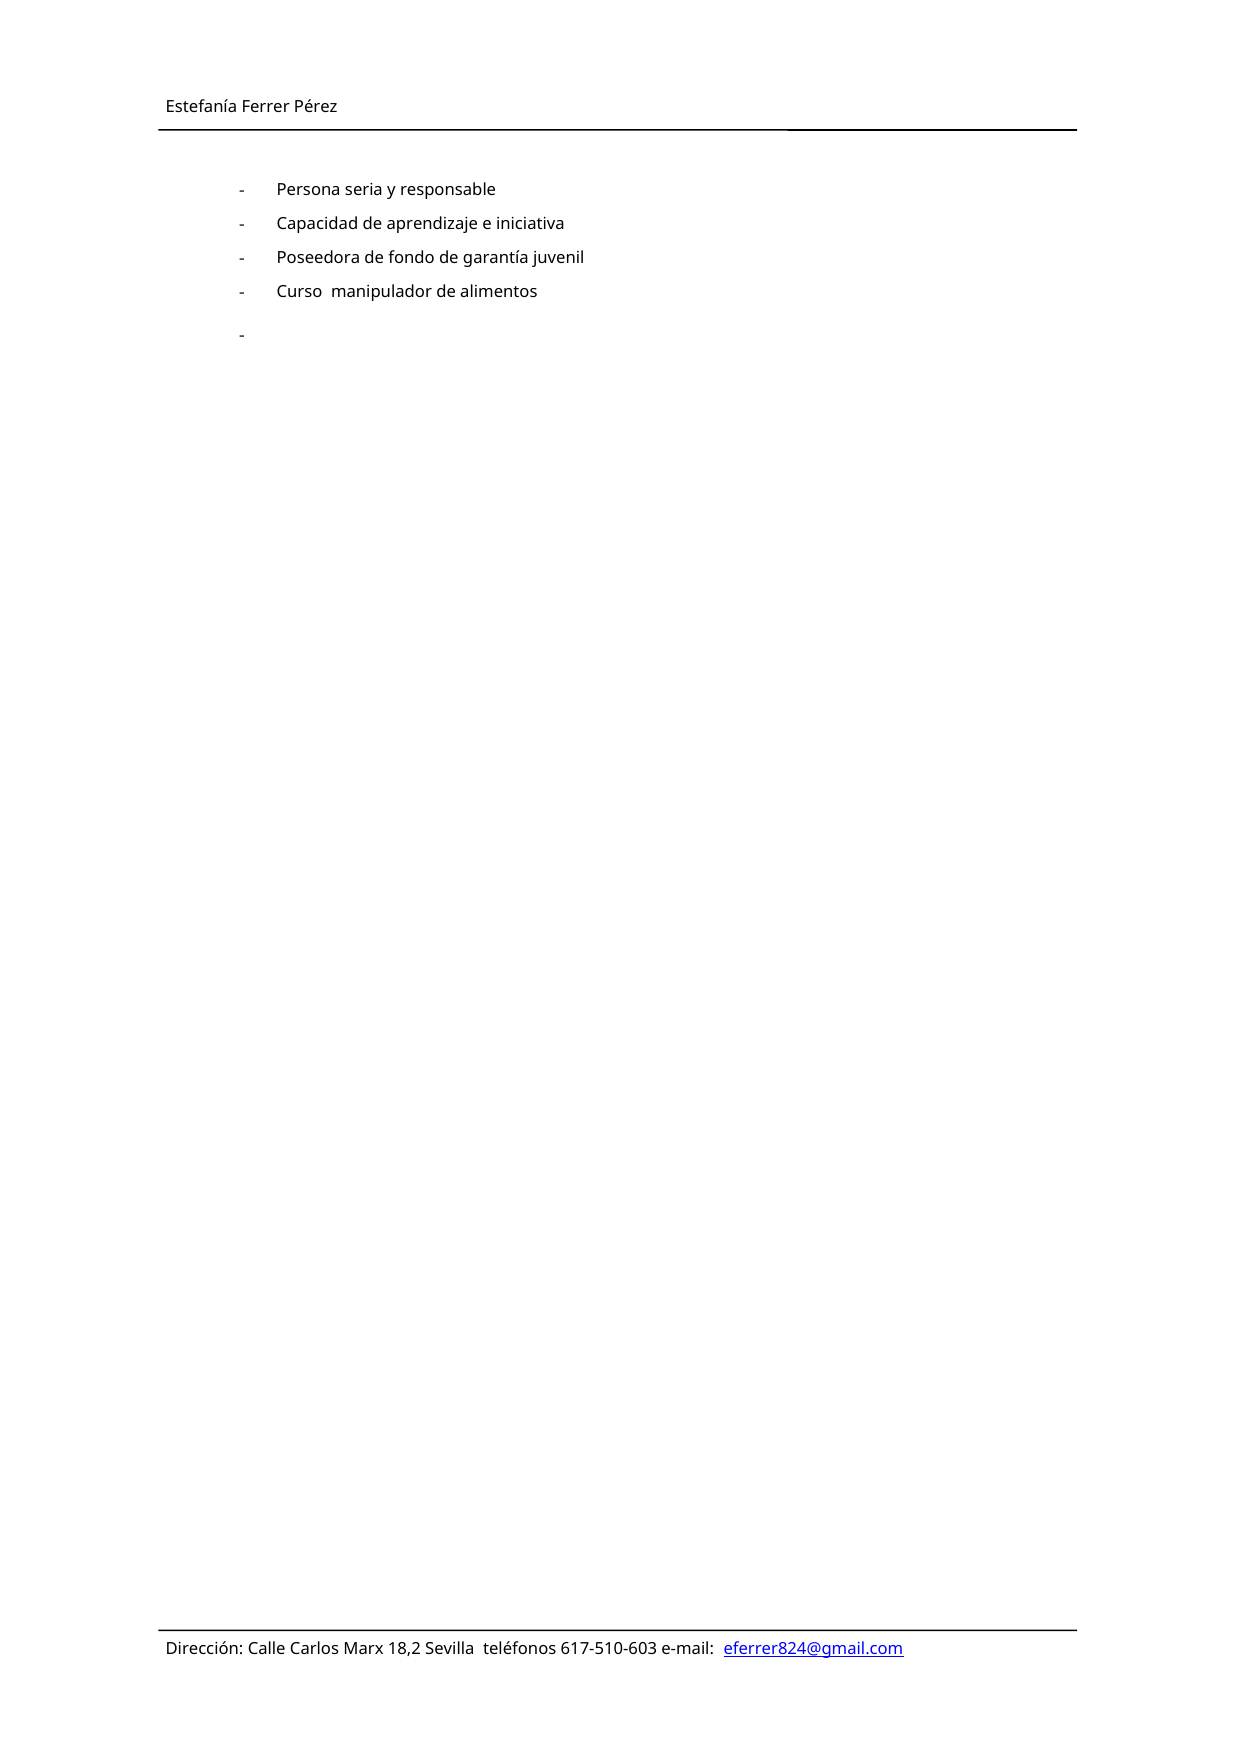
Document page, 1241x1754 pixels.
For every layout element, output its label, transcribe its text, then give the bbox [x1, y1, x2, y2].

list Poseedora de fondo de garantía juvenil [239, 245, 1075, 268]
list Capacidad de aprendizaje e iniciativa [239, 211, 1075, 234]
list Curso manipulador de alimentos [239, 279, 1075, 302]
list Persona seria y responsable [239, 177, 1075, 200]
